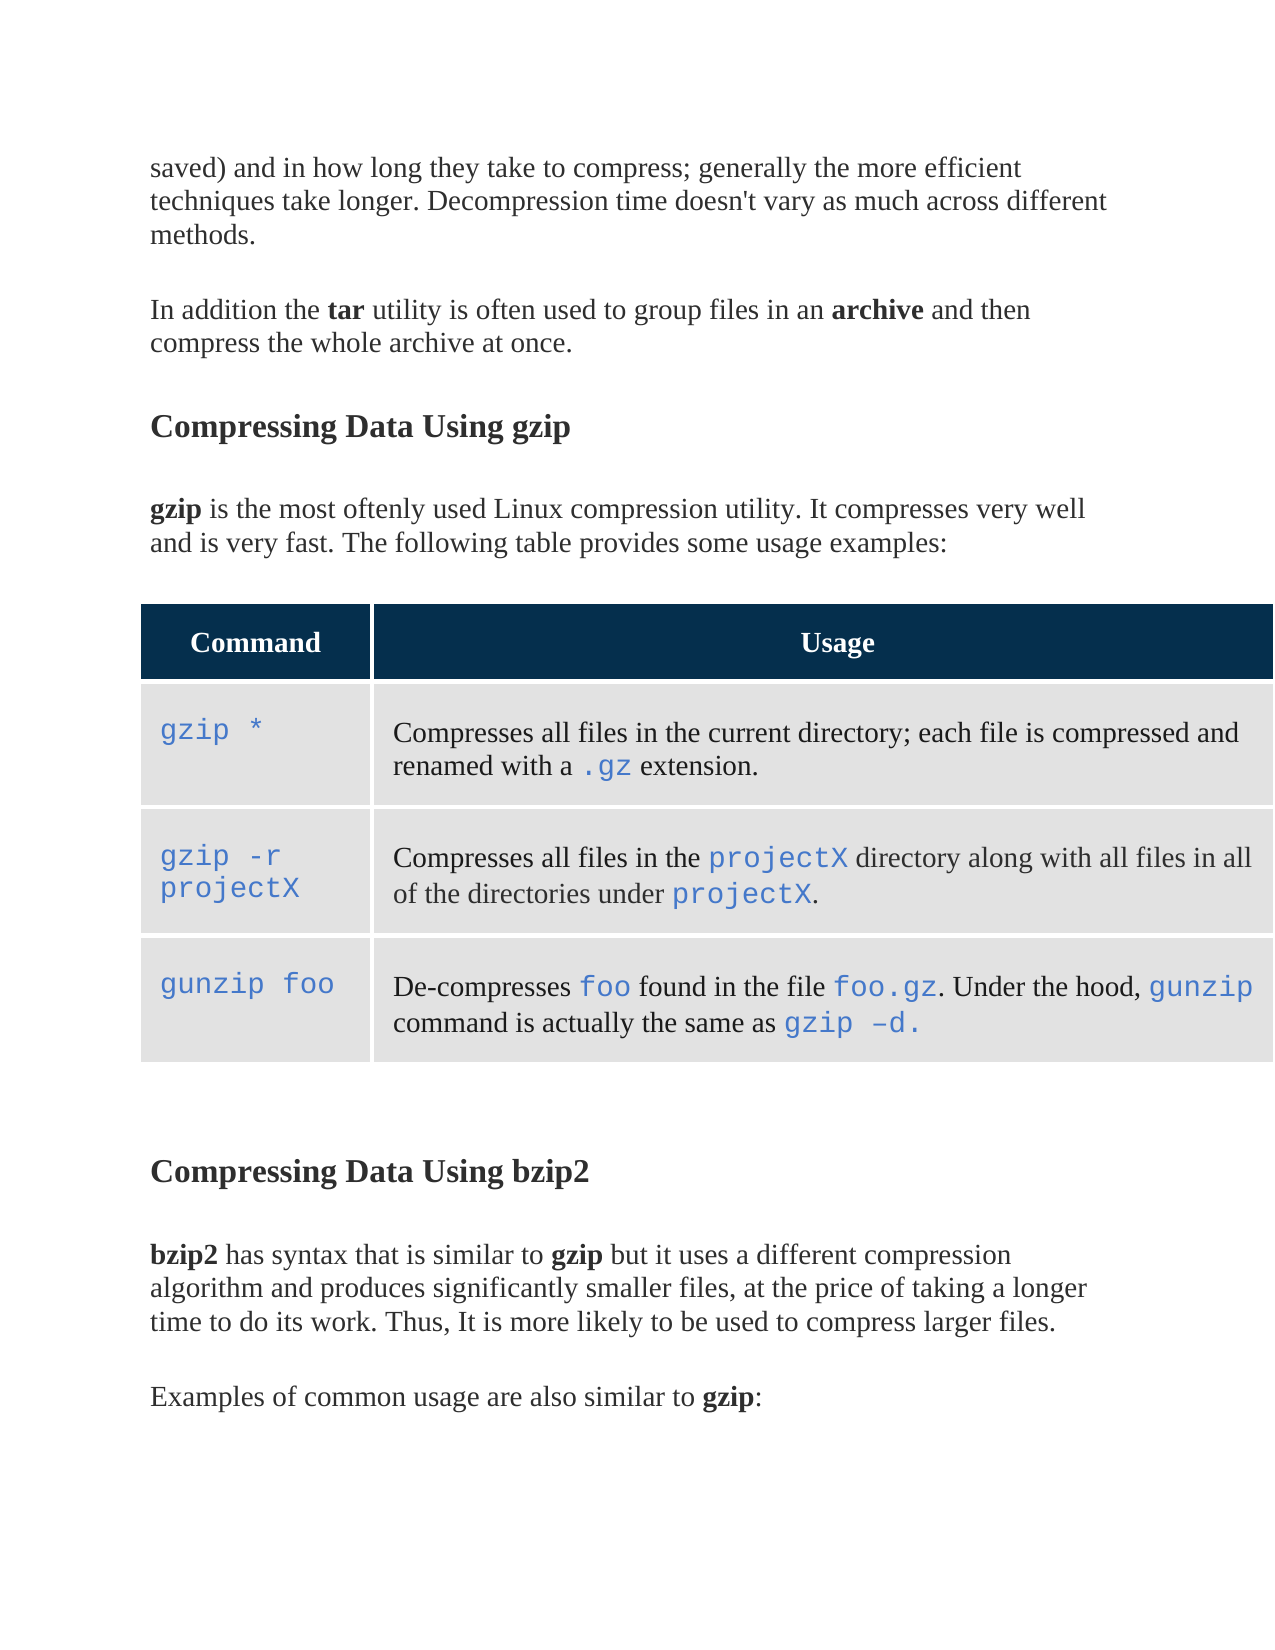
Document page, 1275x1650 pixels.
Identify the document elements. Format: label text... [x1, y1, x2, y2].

table_cell De-compresses foo found in the file foo.gz. Under the hood, gunzip command is actually the same as gzip –d. [374, 938, 1273, 1062]
table_header Usage [374, 604, 1273, 679]
table_header Command [141, 604, 370, 679]
text In addition the tar utility is often used to group files in an archive and then compress the whole archive at once. [150, 292, 1125, 359]
table_cell Compresses all files in the projectX directory along with all files in all of the directories under projectX. [374, 809, 1273, 933]
table_cell gunzip foo [141, 938, 370, 1062]
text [150, 150, 1125, 251]
text Compressing Data Using bzip2 [150, 1152, 1125, 1190]
table_cell gzip -r projectX [141, 809, 370, 933]
table_cell gzip * [141, 684, 370, 805]
text bzip2 has syntax that is similar to gzip but it uses a different compression algorithm and produces significantly smaller files, at the price of taking a longer time to do its work. Thus, It is more likely to be used to compress larger files. [150, 1237, 1125, 1338]
text Examples of common usage are also similar to gzip: [150, 1379, 1125, 1412]
text Compressing Data Using gzip [150, 406, 1125, 444]
text gzip is the most oftenly used Linux compression utility. It compresses very well and is very fast. The following table provides some usage examples: [150, 492, 1125, 559]
table_cell Compresses all files in the current directory; each file is compressed and renamed with a .gz extension. [374, 684, 1273, 805]
